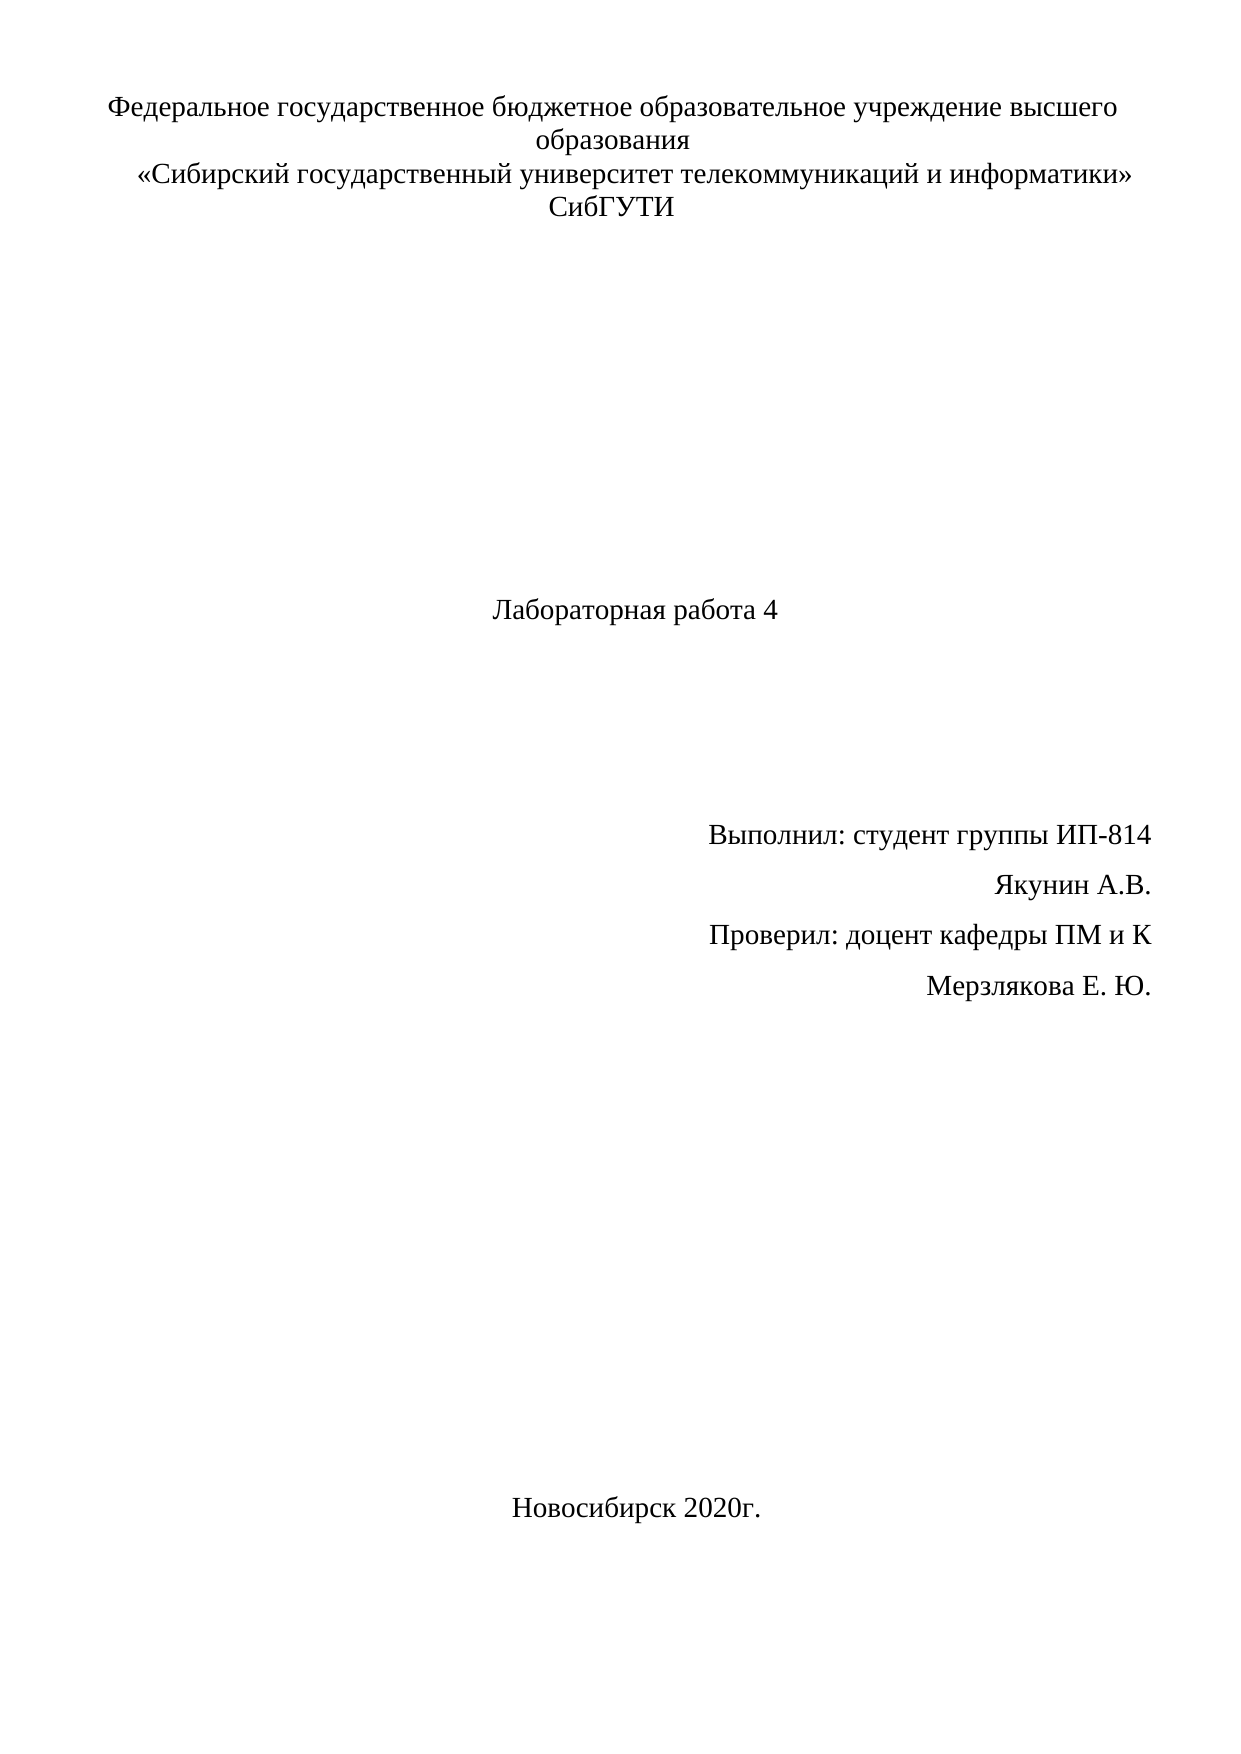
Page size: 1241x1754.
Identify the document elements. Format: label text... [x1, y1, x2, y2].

text Лабораторная работа 4 [118, 592, 1152, 625]
text Якунин А.В. [708, 867, 1152, 901]
text СибГУТИ [118, 189, 1152, 223]
text Выполнил: студент группы ИП-814 [561, 817, 1152, 851]
text «Сибирский государственный университет телекоммуникаций и информатики» [118, 156, 1152, 189]
text Новосибирск 2020г. [121, 1491, 1152, 1524]
text Проверил: доцент кафедры ПМ и К [118, 917, 1152, 951]
text Федеральное государственное бюджетное образовательное учреждение высшего образования [74, 89, 1152, 156]
text Мерзлякова Е. Ю. [118, 968, 1152, 1001]
